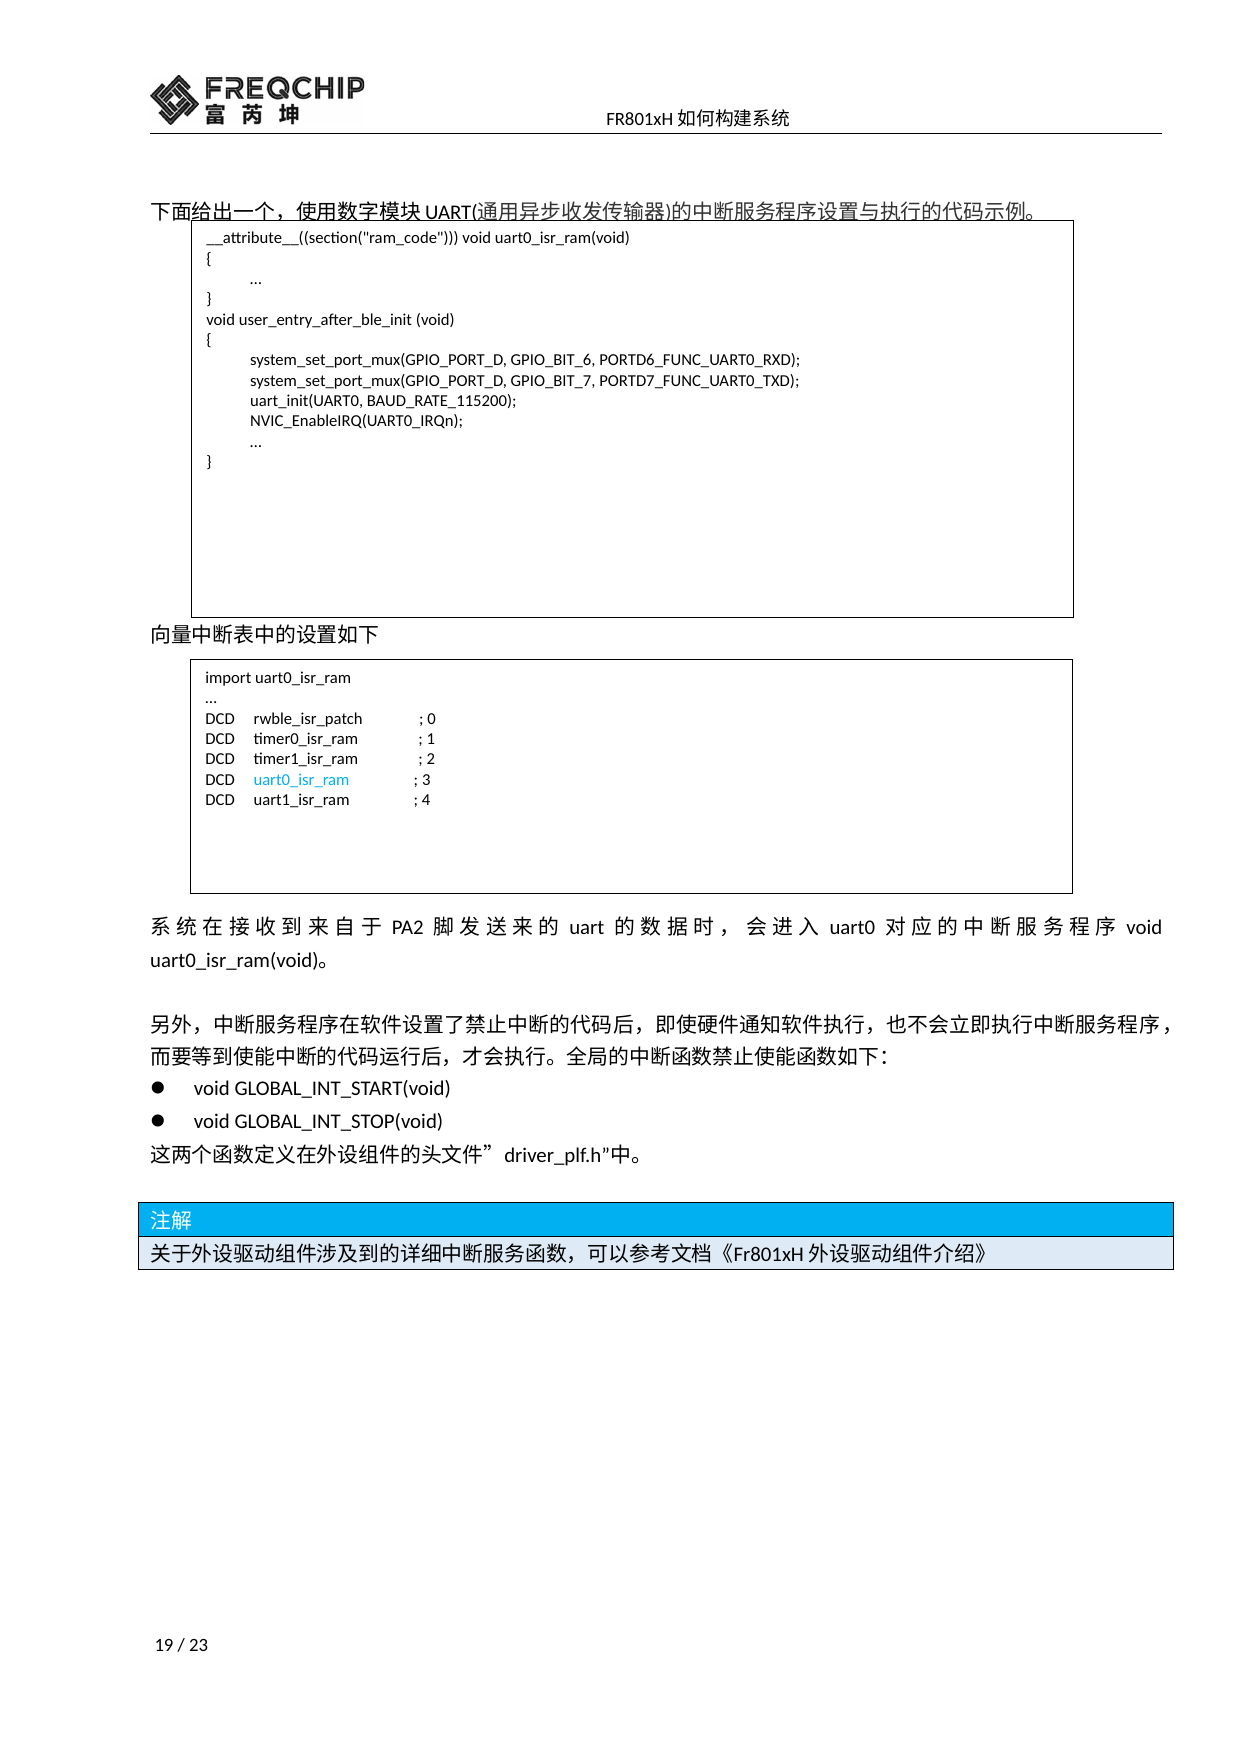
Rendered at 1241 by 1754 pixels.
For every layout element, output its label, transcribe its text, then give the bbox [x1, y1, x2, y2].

table_header 注解 [139, 1203, 1173, 1236]
list void GLOBAL_INT_START(void) [150, 1072, 1162, 1104]
list void GLOBAL_INT_STOP(void) [150, 1104, 1162, 1137]
text 这两个函数定义在外设组件的头文件”driver_plf.h”中。 [150, 1137, 1162, 1169]
text 系统在接收到来自于PA2脚发送来的uart的数据时，会进入uart0对应的中断服务程序void uart0_isr_ram(void)。 [150, 909, 1162, 974]
text 向量中断表中的设置如下 [150, 617, 1162, 649]
table_cell 关于外设驱动组件涉及到的详细中断服务函数，可以参考文档《Fr801xH 外设驱动组件介绍》 [139, 1237, 1173, 1269]
text 下面给出一个，使用数字模块UART(通用异步收发传输器)的中断服务程序设置与执行的代码示例。 [150, 194, 1162, 227]
text 另外，中断服务程序在软件设置了禁止中断的代码后，即使硬件通知软件执行，也不会立即执行中断服务程序，而要等到使能中断的代码运行后，才会执行。全局的中断函数禁止使能函数如下： [150, 1007, 1162, 1072]
picture [150, 75, 365, 125]
